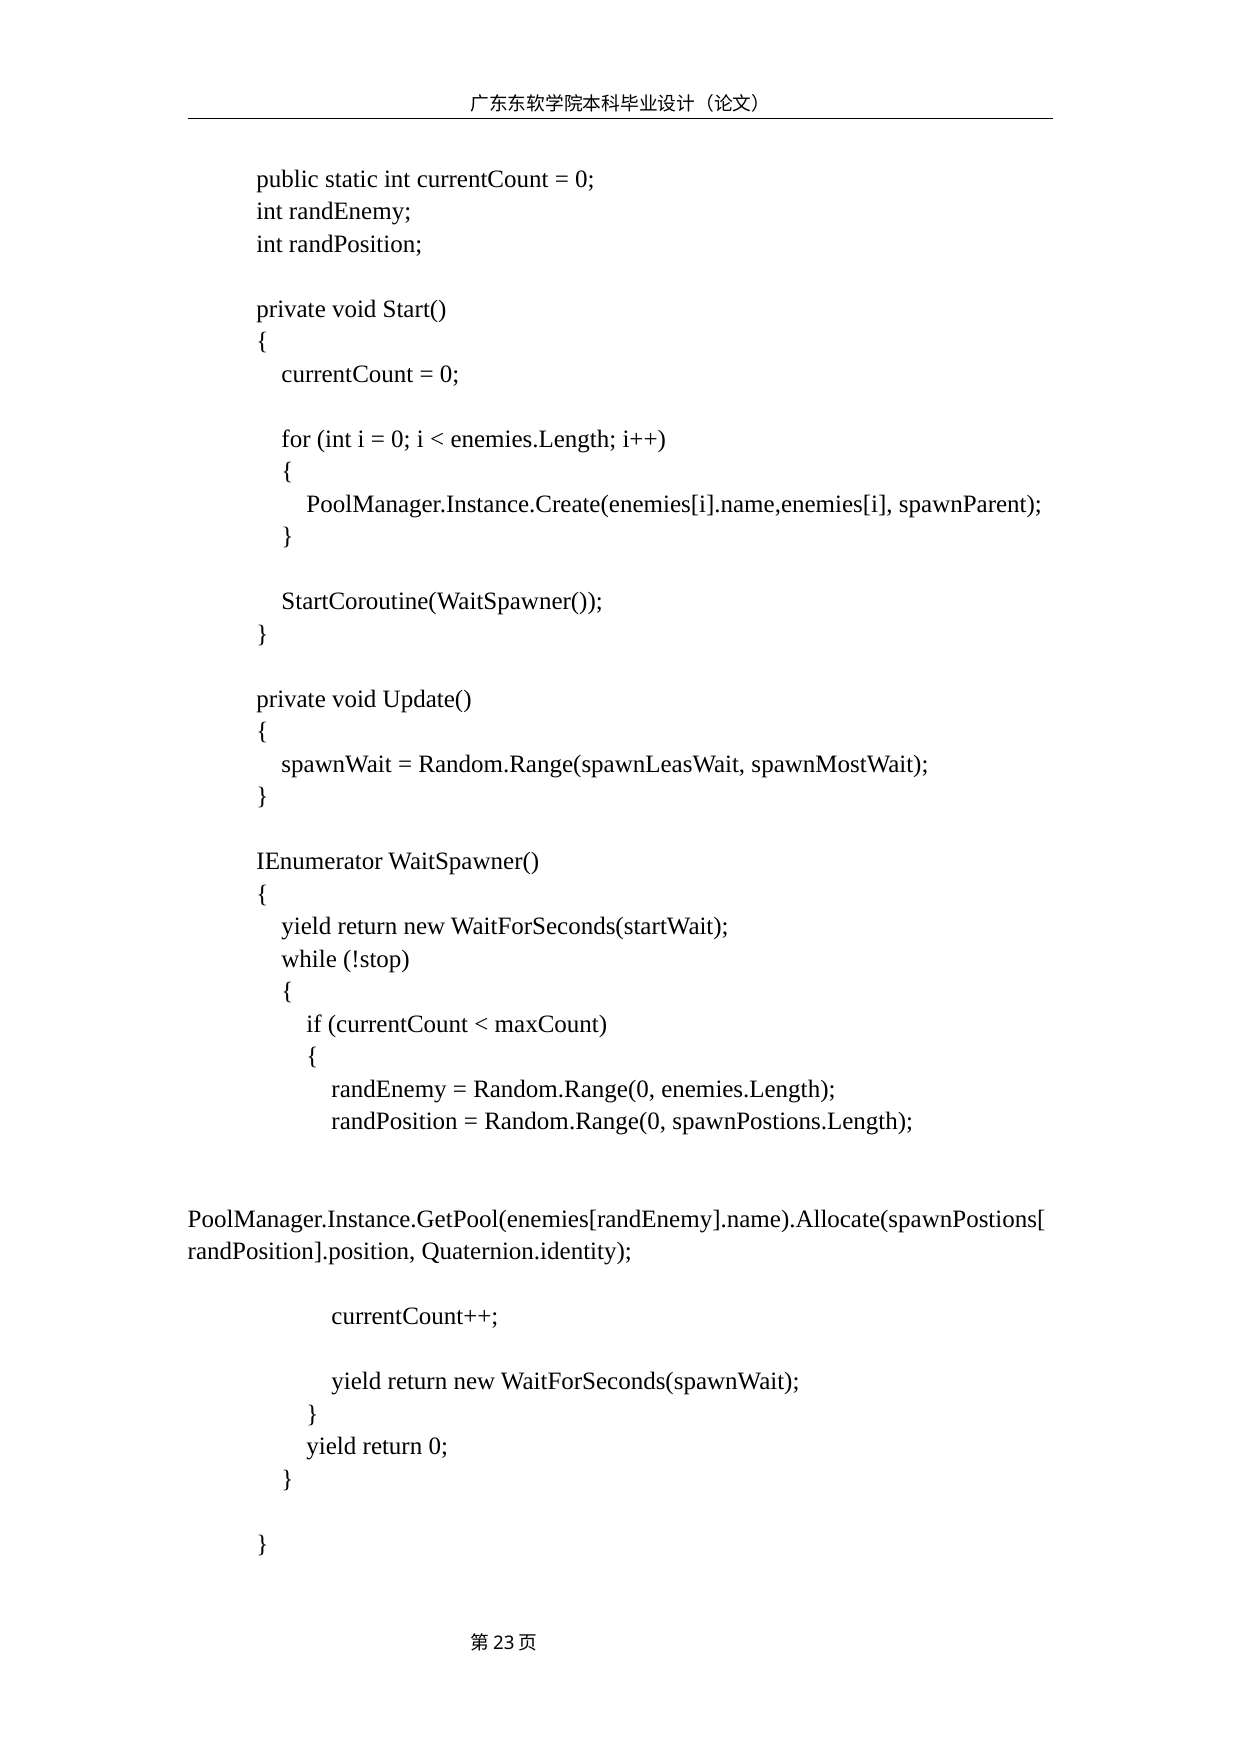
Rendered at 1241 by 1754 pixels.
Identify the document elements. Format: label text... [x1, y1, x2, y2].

list public static int currentCount = 0; [187, 162, 1053, 194]
list yield return 0; [187, 1429, 1053, 1462]
list } [187, 617, 1053, 649]
list IEnumerator WaitSpawner() [187, 844, 1053, 877]
list { [187, 454, 1053, 487]
list spawnWait = Random.Range(spawnLeasWait, spawnMostWait); [187, 747, 1053, 779]
list if (currentCount < maxCount) [187, 1007, 1053, 1039]
list } [187, 1527, 1053, 1559]
list { [187, 324, 1053, 357]
list } [187, 519, 1053, 552]
list } [187, 1397, 1053, 1429]
list currentCount = 0; [187, 357, 1053, 389]
list int randPosition; [187, 227, 1053, 259]
list PoolManager.Instance.GetPool(enemies[randEnemy].name).Allocate(spawnPostions[randPosition].position, Quaternion.identity); [187, 1169, 1053, 1267]
list currentCount++; [187, 1299, 1053, 1332]
list PoolManager.Instance.Create(enemies[i].name,enemies[i], spawnParent); [187, 487, 1053, 519]
list for (int i = 0; i < enemies.Length; i++) [187, 422, 1053, 454]
list StartCoroutine(WaitSpawner()); [187, 584, 1053, 617]
list { [187, 1039, 1053, 1072]
list private void Update() [187, 682, 1053, 714]
list } [187, 779, 1053, 812]
list { [187, 714, 1053, 747]
list } [187, 1462, 1053, 1494]
list private void Start() [187, 292, 1053, 324]
list yield return new WaitForSeconds(startWait); [187, 909, 1053, 942]
list while (!stop) [187, 942, 1053, 974]
list int randEnemy; [187, 194, 1053, 227]
list yield return new WaitForSeconds(spawnWait); [187, 1364, 1053, 1397]
list randPosition = Random.Range(0, spawnPostions.Length); [187, 1104, 1053, 1137]
list { [187, 877, 1053, 909]
list randEnemy = Random.Range(0, enemies.Length); [187, 1072, 1053, 1104]
list { [187, 974, 1053, 1007]
